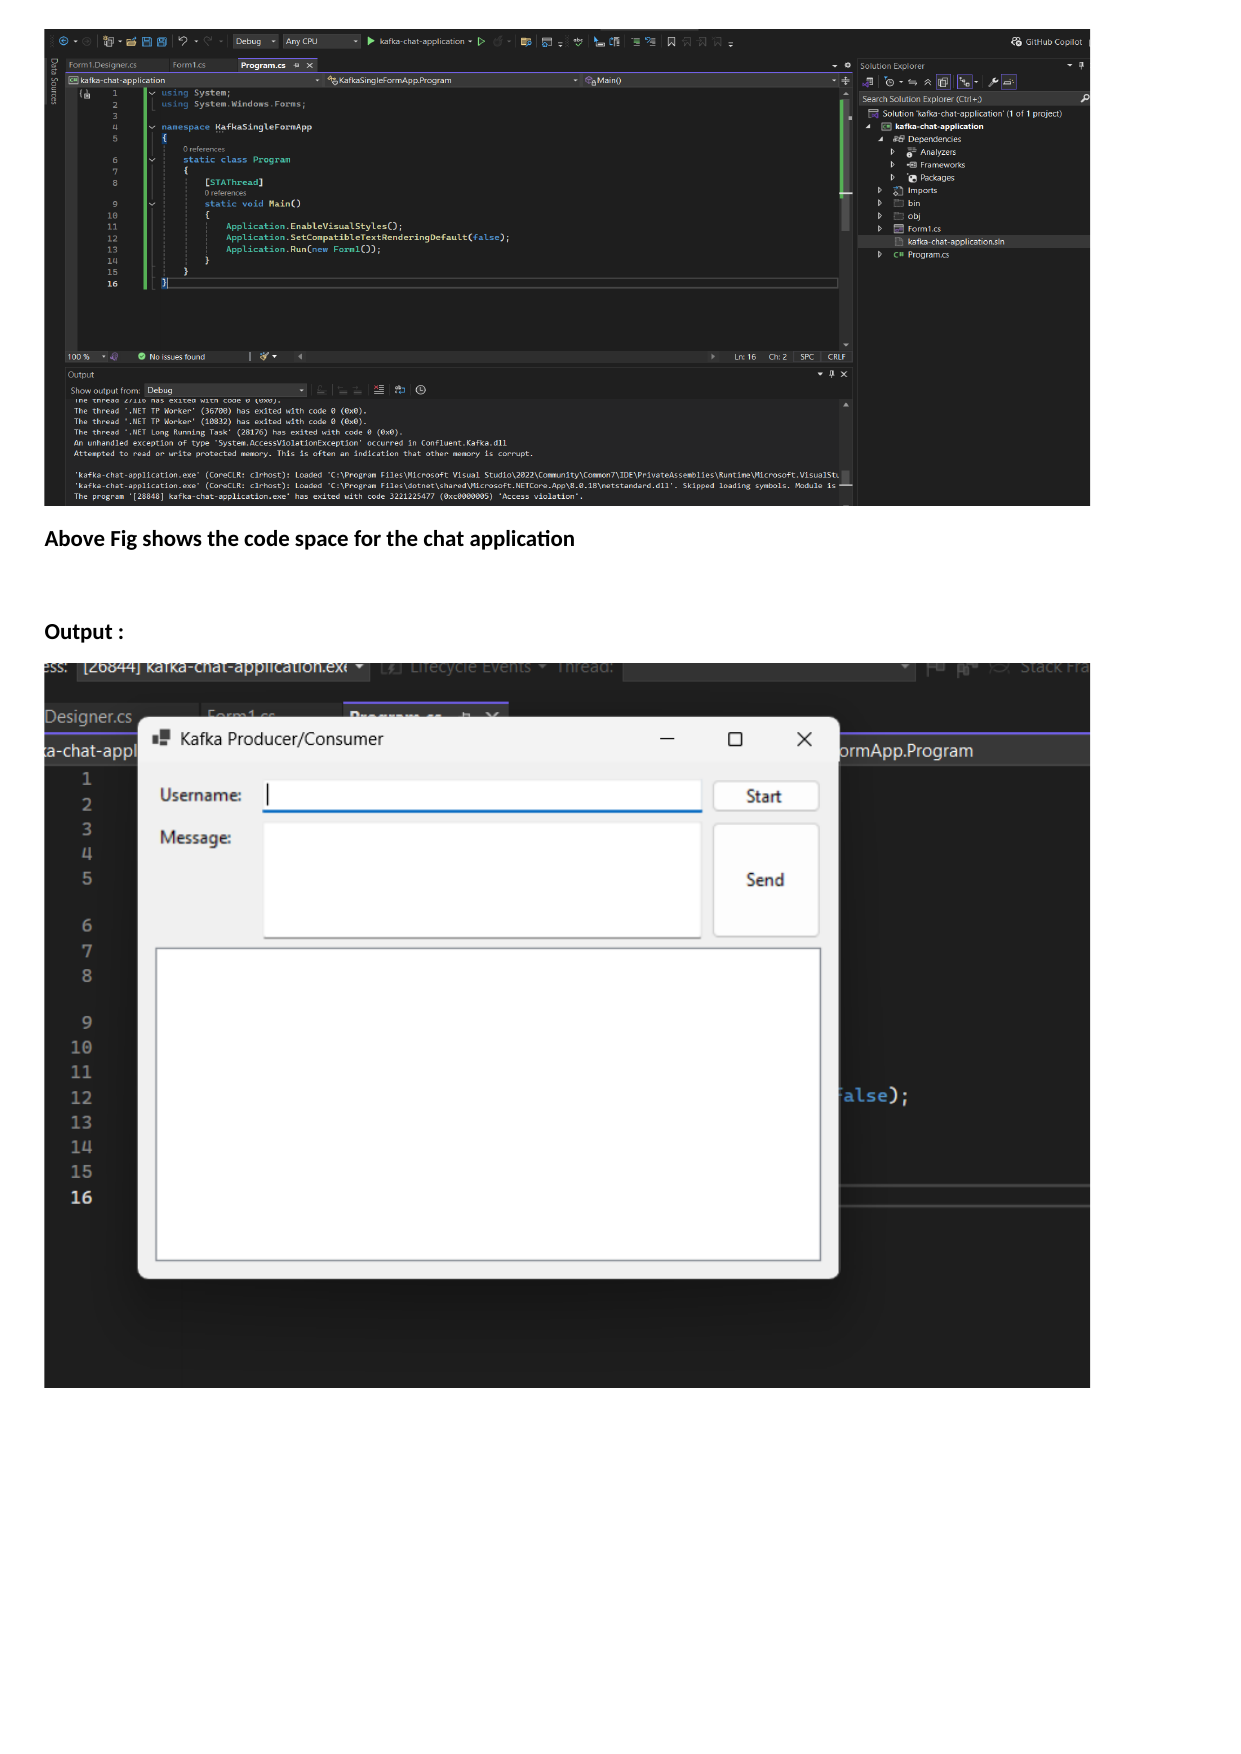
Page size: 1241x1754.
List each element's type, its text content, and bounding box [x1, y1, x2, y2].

picture [44, 29, 1091, 506]
text Output : [44, 617, 1090, 645]
text Above Fig shows the code space for the chat application [44, 524, 1090, 552]
picture [44, 663, 1091, 1388]
